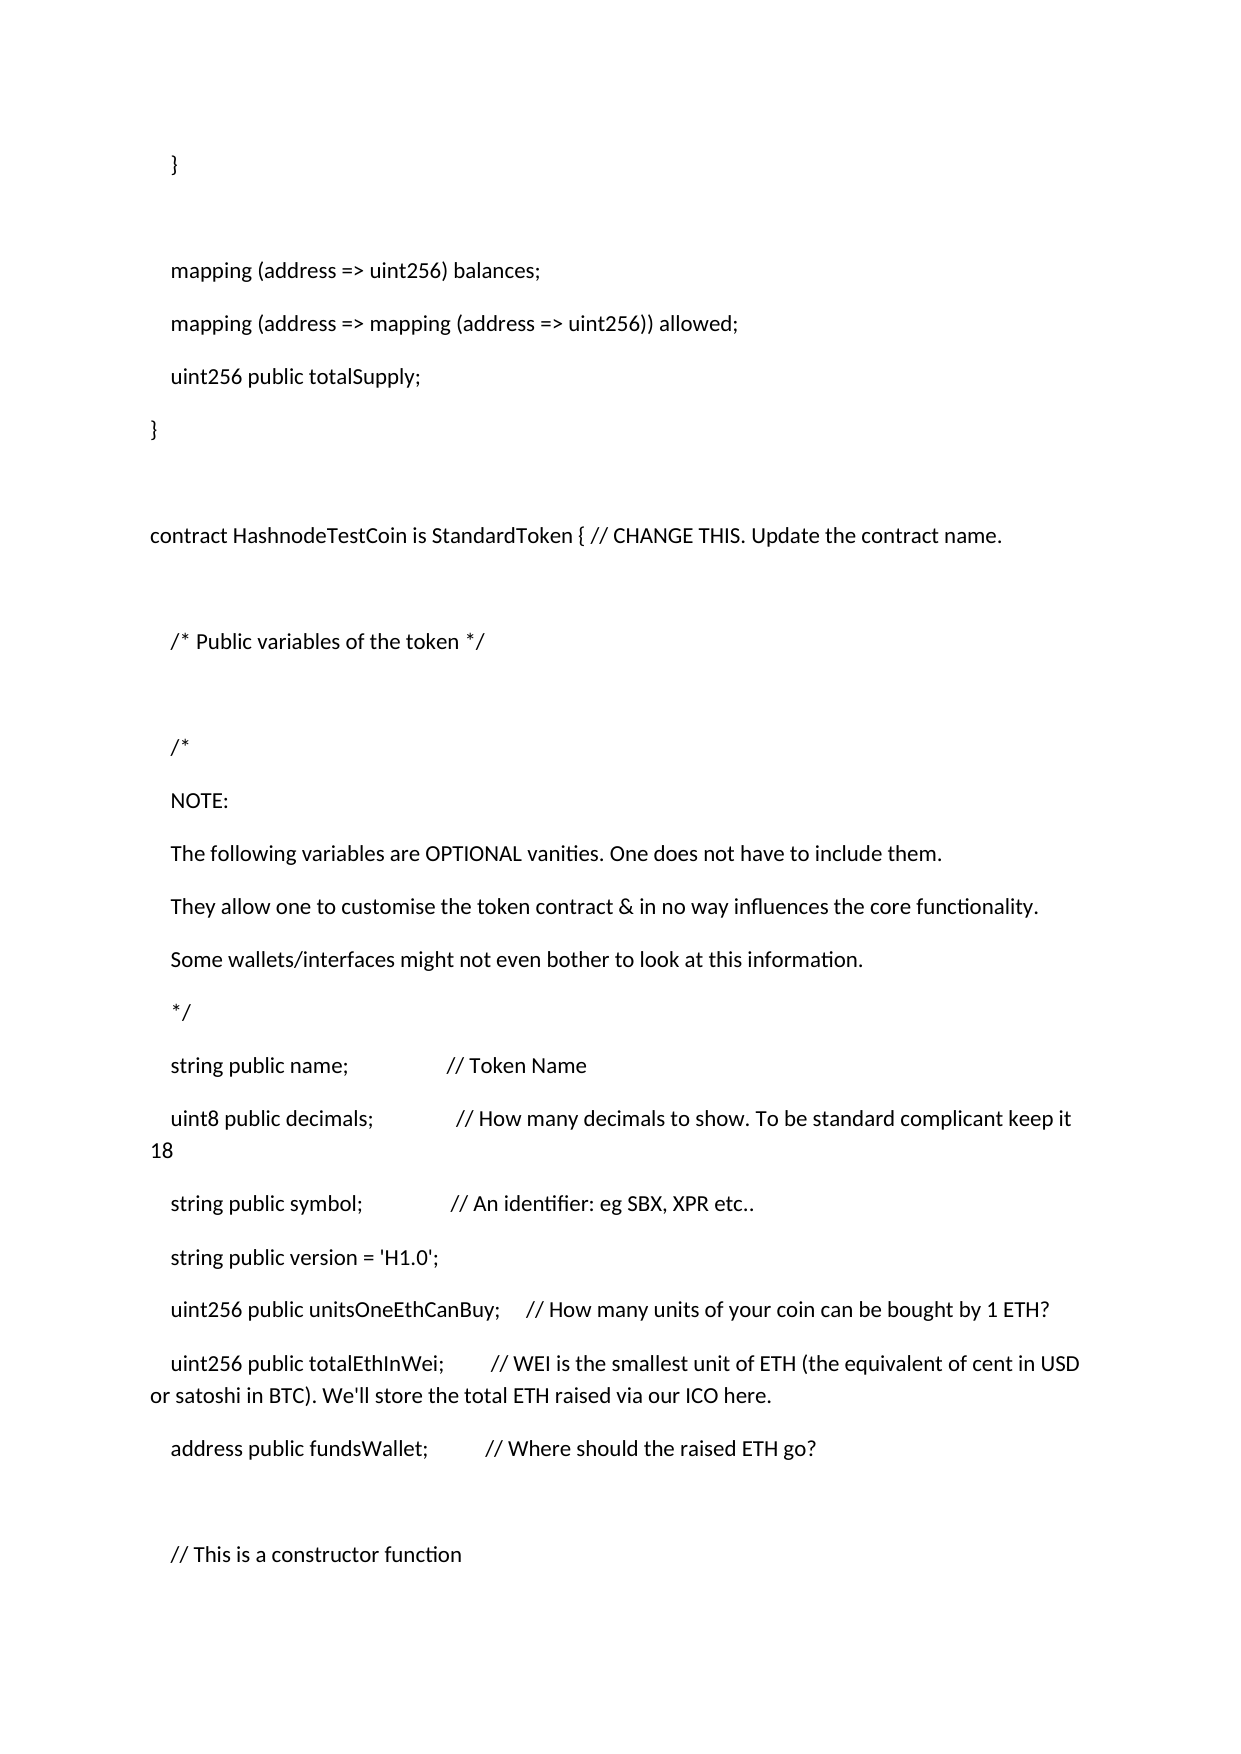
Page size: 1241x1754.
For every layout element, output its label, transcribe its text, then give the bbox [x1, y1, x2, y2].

text uint256 public totalEthInWei; // WEI is the smallest unit of ETH (the equivalent of cent in USD or satoshi in BTC). We'll store the total ETH raised via our ICO here. [150, 1349, 1090, 1409]
text uint256 public unitsOneEthCanBuy; // How many units of your coin can be bought by 1 ETH? [150, 1296, 1090, 1324]
text mapping (address => mapping (address => uint256)) allowed; [150, 309, 1090, 337]
text string public symbol; // An identifier: eg SBX, XPR etc.. [150, 1189, 1090, 1218]
text uint8 public decimals; // How many decimals to show. To be standard complicant keep it 18 [150, 1104, 1090, 1164]
text address public fundsWallet; // Where should the raised ETH go? [150, 1434, 1090, 1462]
text The following variables are OPTIONAL vanities. One does not have to include them. [150, 839, 1090, 867]
text // This is a constructor function [150, 1540, 1090, 1568]
text uint256 public totalSupply; [150, 362, 1090, 390]
text string public version = 'H1.0'; [150, 1243, 1090, 1271]
text string public name; // Token Name [150, 1051, 1090, 1079]
text } [150, 415, 1090, 443]
text mapping (address => uint256) balances; [150, 256, 1090, 284]
text } [150, 150, 1090, 178]
text /* [150, 733, 1090, 761]
text They allow one to customise the token contract & in no way influences the core functionality. [150, 892, 1090, 920]
text Some wallets/interfaces might not even bother to look at this information. [150, 945, 1090, 973]
text contract HashnodeTestCoin is StandardToken { // CHANGE THIS. Update the contract name. [150, 521, 1090, 549]
text */ [150, 998, 1090, 1026]
text NOTE: [150, 786, 1090, 814]
text /* Public variables of the token */ [150, 627, 1090, 655]
